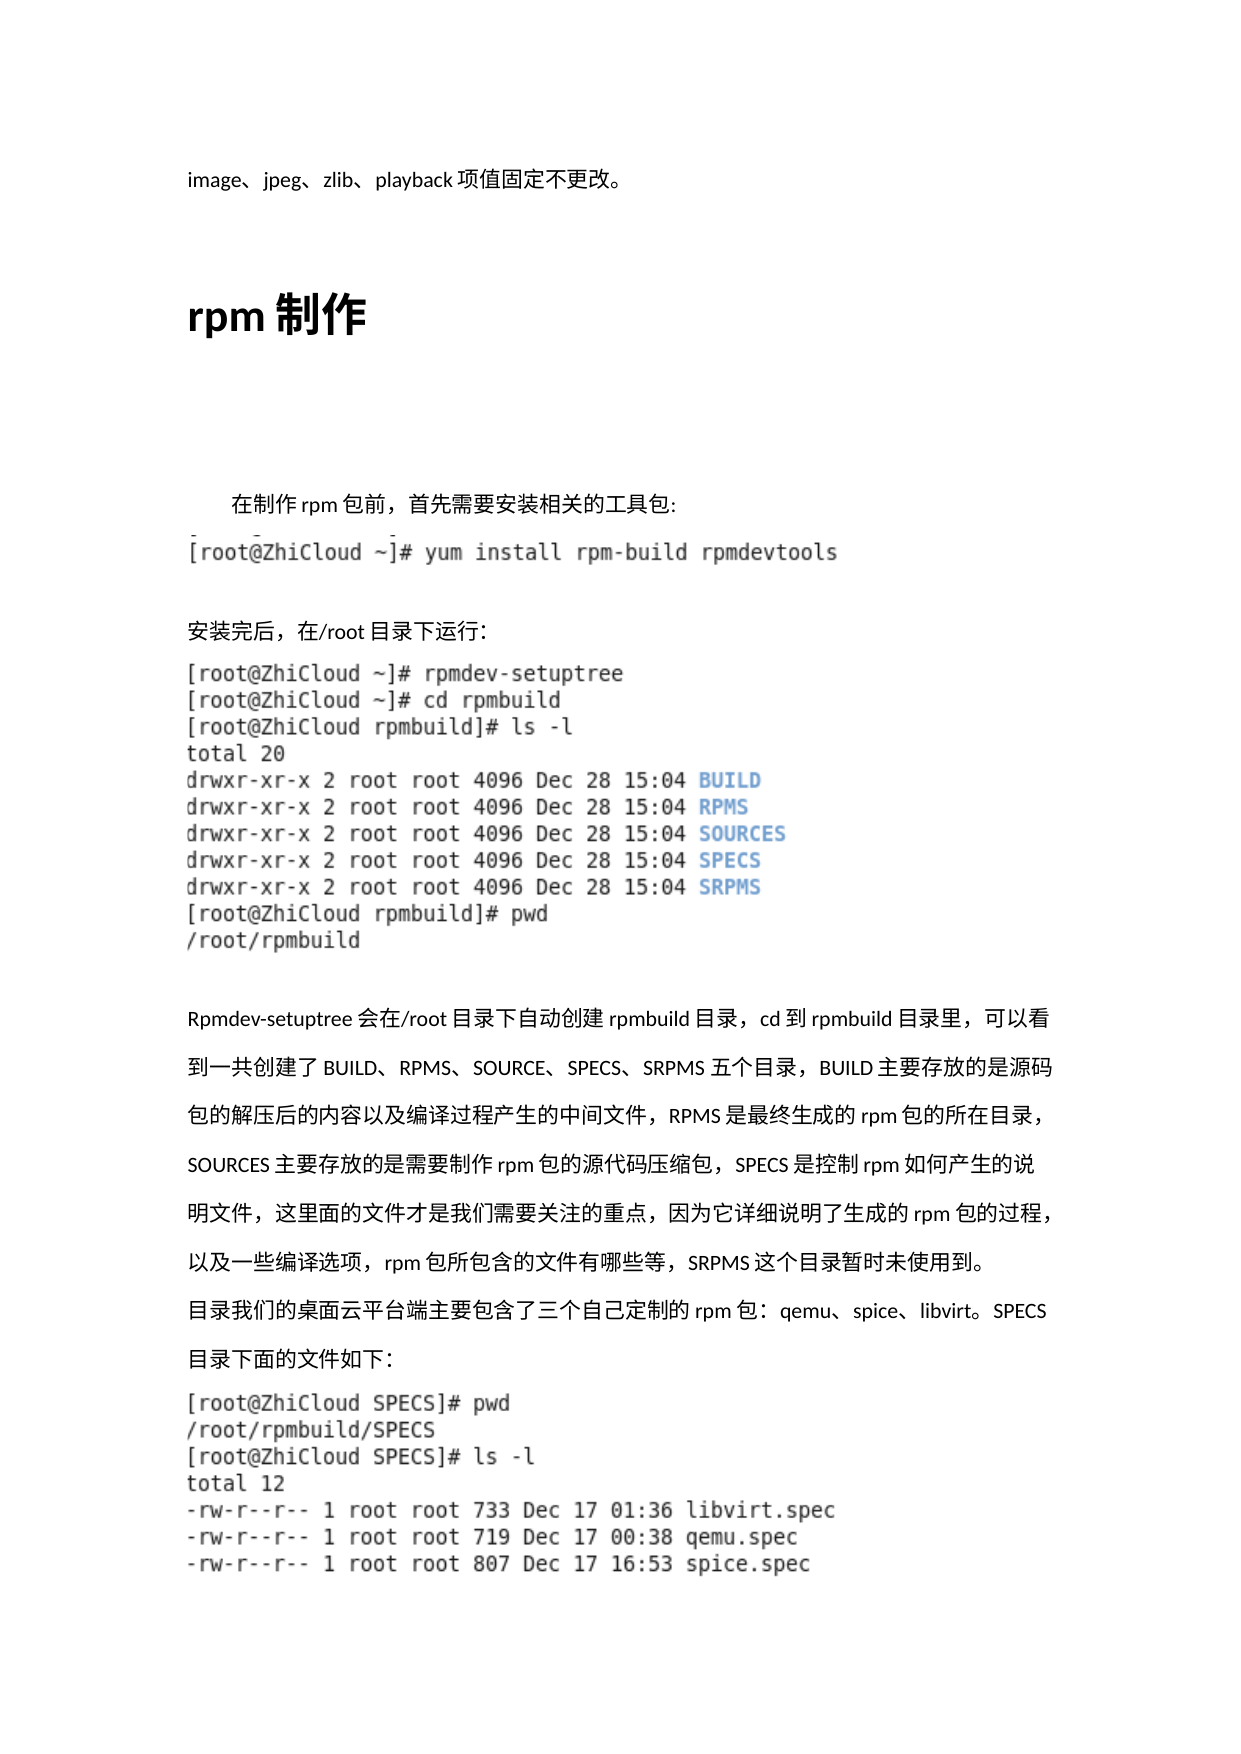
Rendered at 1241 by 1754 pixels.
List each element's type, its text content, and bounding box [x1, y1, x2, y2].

picture [187, 535, 853, 576]
picture [187, 1389, 861, 1581]
picture [187, 662, 807, 956]
subtitle rpm制作 [187, 262, 1053, 360]
list 在制作rpm包前，首先需要安装相关的工具包: [187, 487, 1053, 519]
list Rpmdev-setuptree会在/root目录下自动创建rpmbuild目录，cd到rpmbuild目录里，可以看到一共创建了BUILD、RPMS、SOURCE、SPECS、SRPMS 五个目录，BUILD主要存放的是源码包的解压后的内容以及编译过程产生的中间文件，RPMS是最终生成的rpm包的所在目录，SOURCES主要存放的是需要制作rpm包的源代码压缩包，SPECS是控制rpm如何产生的说明文件，这里面的文件才是我们需要关注的重点，因为它详细说明了生成的rpm包的过程，以及一些编译选项，rpm包所包含的文件有哪些等，SRPMS这个目录暂时未使用到。 [187, 1000, 1053, 1277]
list 安装完后，在/root目录下运行： [187, 614, 1053, 646]
text image、jpeg、zlib、playback项值固定不更改。 [187, 162, 1053, 194]
list 目录我们的桌面云平台端主要包含了三个自己定制的rpm包：qemu、spice、libvirt。SPECS目录下面的文件如下： [187, 1292, 1053, 1374]
